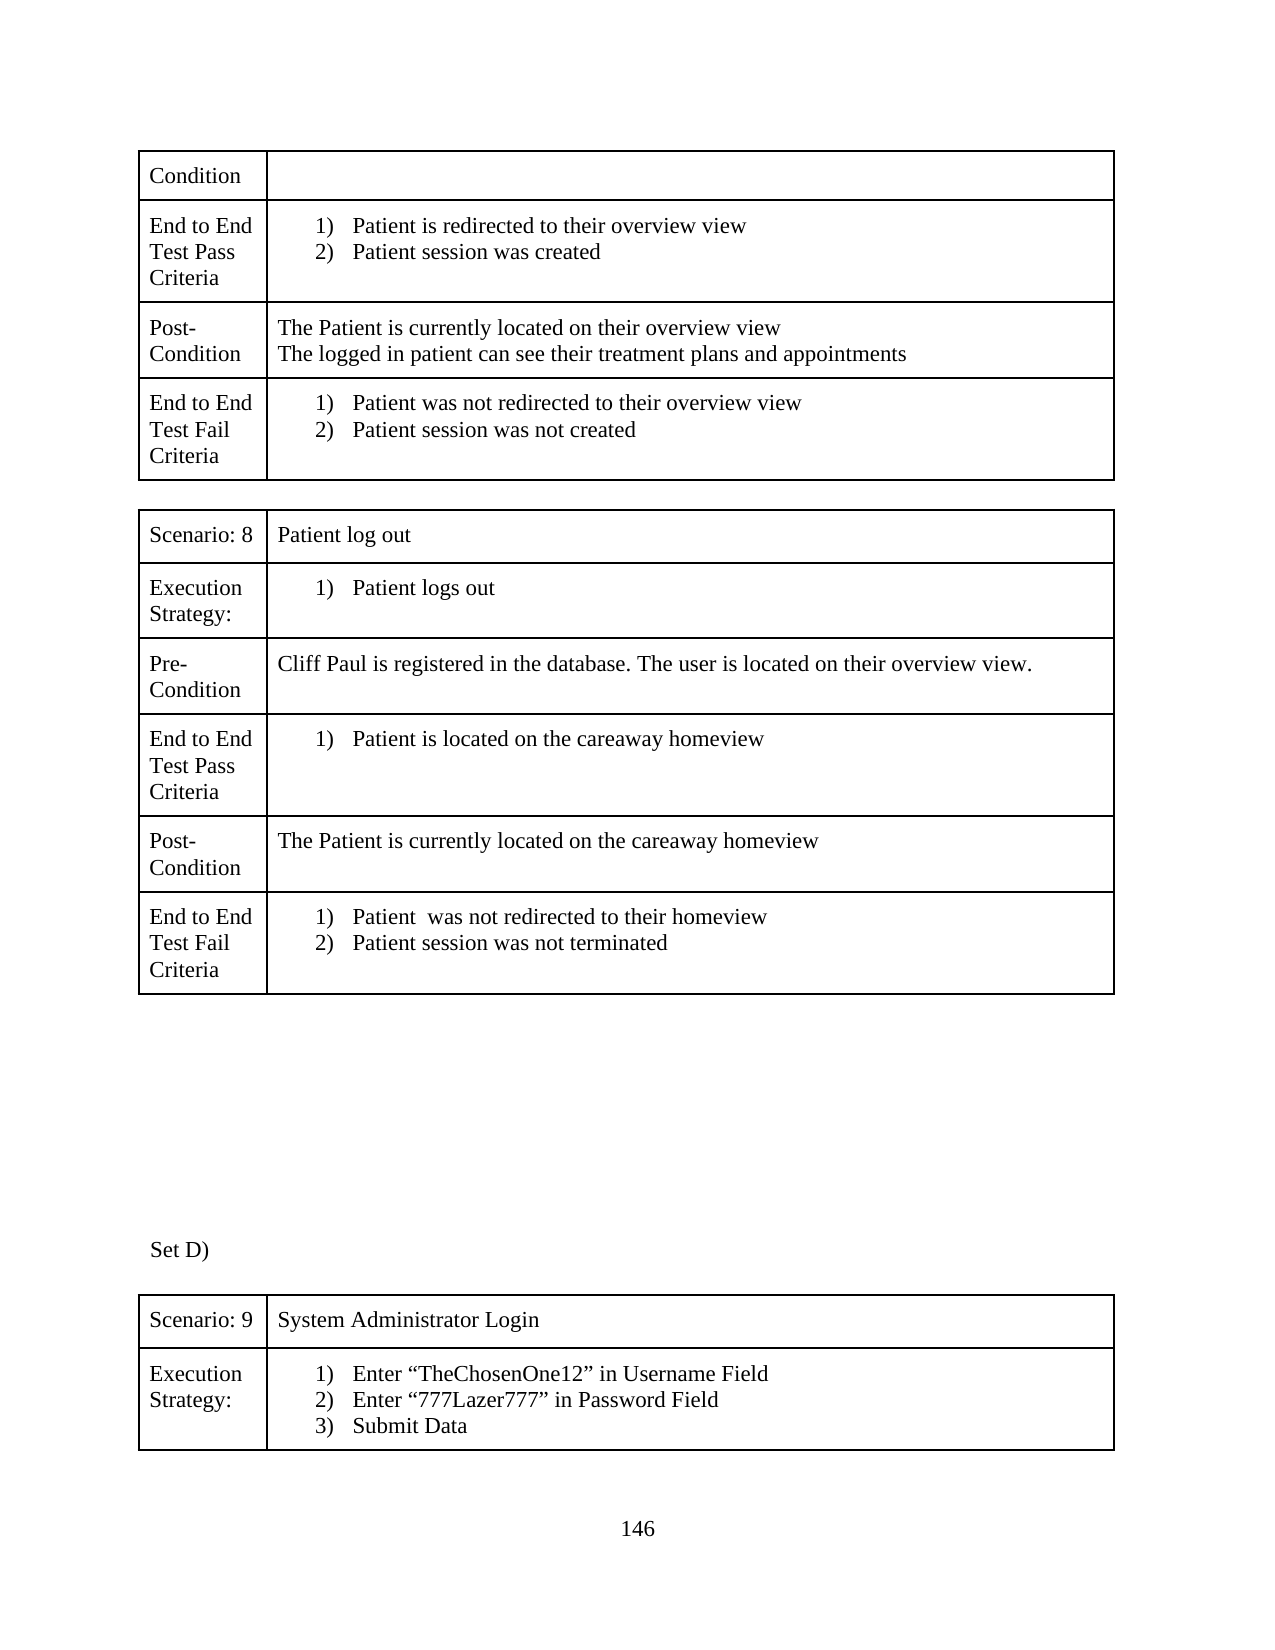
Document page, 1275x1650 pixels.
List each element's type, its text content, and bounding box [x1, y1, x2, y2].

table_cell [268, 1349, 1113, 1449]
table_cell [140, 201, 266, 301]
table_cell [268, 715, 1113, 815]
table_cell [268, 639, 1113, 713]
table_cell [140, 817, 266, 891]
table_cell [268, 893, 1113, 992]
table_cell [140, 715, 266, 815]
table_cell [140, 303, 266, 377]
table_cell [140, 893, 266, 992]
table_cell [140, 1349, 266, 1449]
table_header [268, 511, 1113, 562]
text Set D) [150, 1236, 1125, 1263]
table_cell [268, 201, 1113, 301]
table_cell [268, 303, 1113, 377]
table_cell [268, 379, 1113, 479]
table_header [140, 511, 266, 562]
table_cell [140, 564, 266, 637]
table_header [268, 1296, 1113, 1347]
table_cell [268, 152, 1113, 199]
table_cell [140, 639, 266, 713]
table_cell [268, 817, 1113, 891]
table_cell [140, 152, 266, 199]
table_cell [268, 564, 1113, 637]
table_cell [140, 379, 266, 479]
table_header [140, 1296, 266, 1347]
